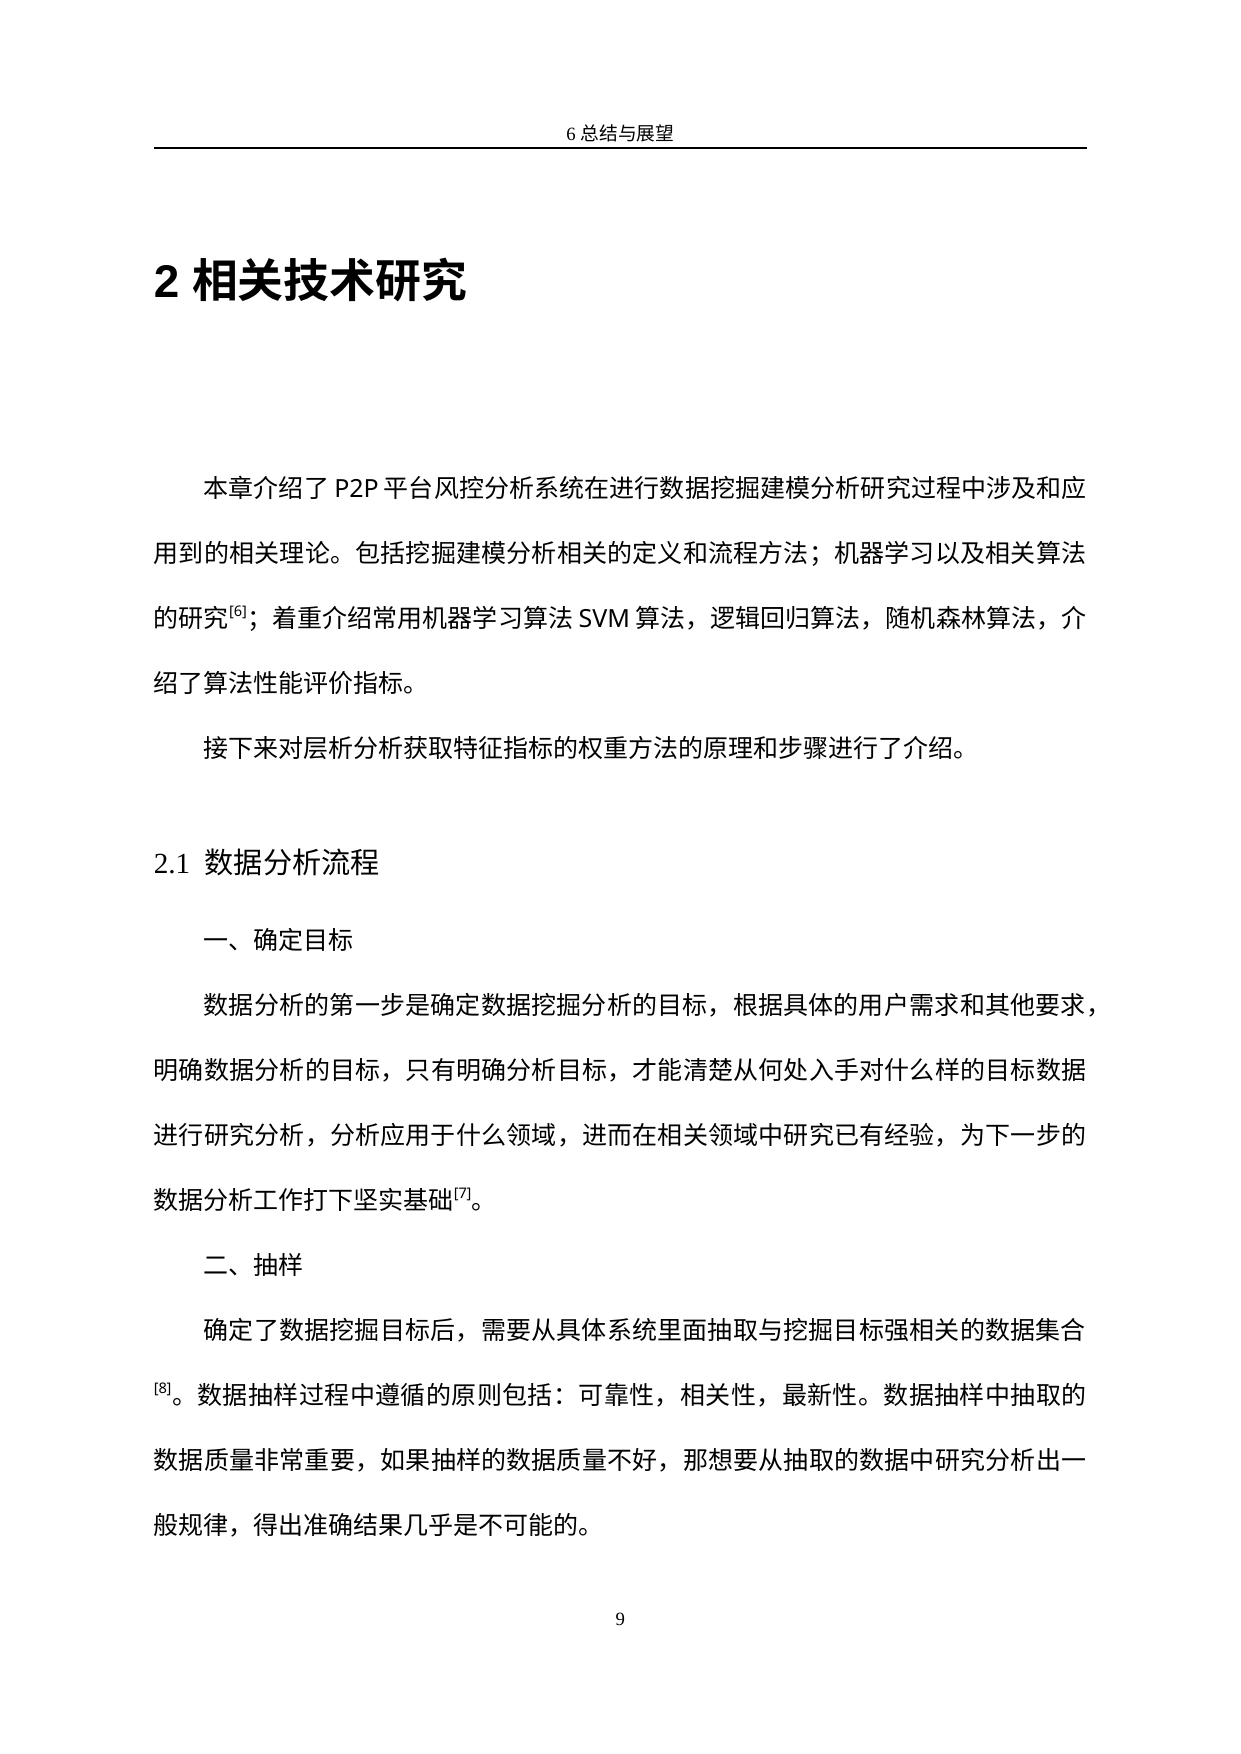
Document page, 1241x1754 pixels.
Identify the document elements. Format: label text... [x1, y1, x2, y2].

text 确定了数据挖掘目标后，需要从具体系统里面抽取与挖掘目标强相关的数据集合[8]。数据抽样过程中遵循的原则包括：可靠性，相关性，最新性。数据抽样中抽取的数据质量非常重要，如果抽样的数据质量不好，那想要从抽取的数据中研究分析出一般规律，得出准确结果几乎是不可能的。 [153, 1296, 1087, 1556]
subtitle 2 相关技术研究 [153, 228, 1087, 326]
text 接下来对层析分析获取特征指标的权重方法的原理和步骤进行了介绍。 [153, 714, 1087, 779]
text 一、确定目标 [153, 906, 1087, 971]
text 数据分析的第一步是确定数据挖掘分析的目标，根据具体的用户需求和其他要求，明确数据分析的目标，只有明确分析目标，才能清楚从何处入手对什么样的目标数据进行研究分析，分析应用于什么领域，进而在相关领域中研究已有经验，为下一步的数据分析工作打下坚实基础[7]。 [153, 971, 1087, 1231]
subtitle 2.1 数据分析流程 [153, 829, 1087, 894]
text 二、抽样 [153, 1231, 1087, 1296]
text 本章介绍了P2P平台风控分析系统在进行数据挖掘建模分析研究过程中涉及和应用到的相关理论。包括挖掘建模分析相关的定义和流程方法；机器学习以及相关算法的研究[6]；着重介绍常用机器学习算法SVM算法，逻辑回归算法，随机森林算法，介绍了算法性能评价指标。 [153, 454, 1087, 714]
